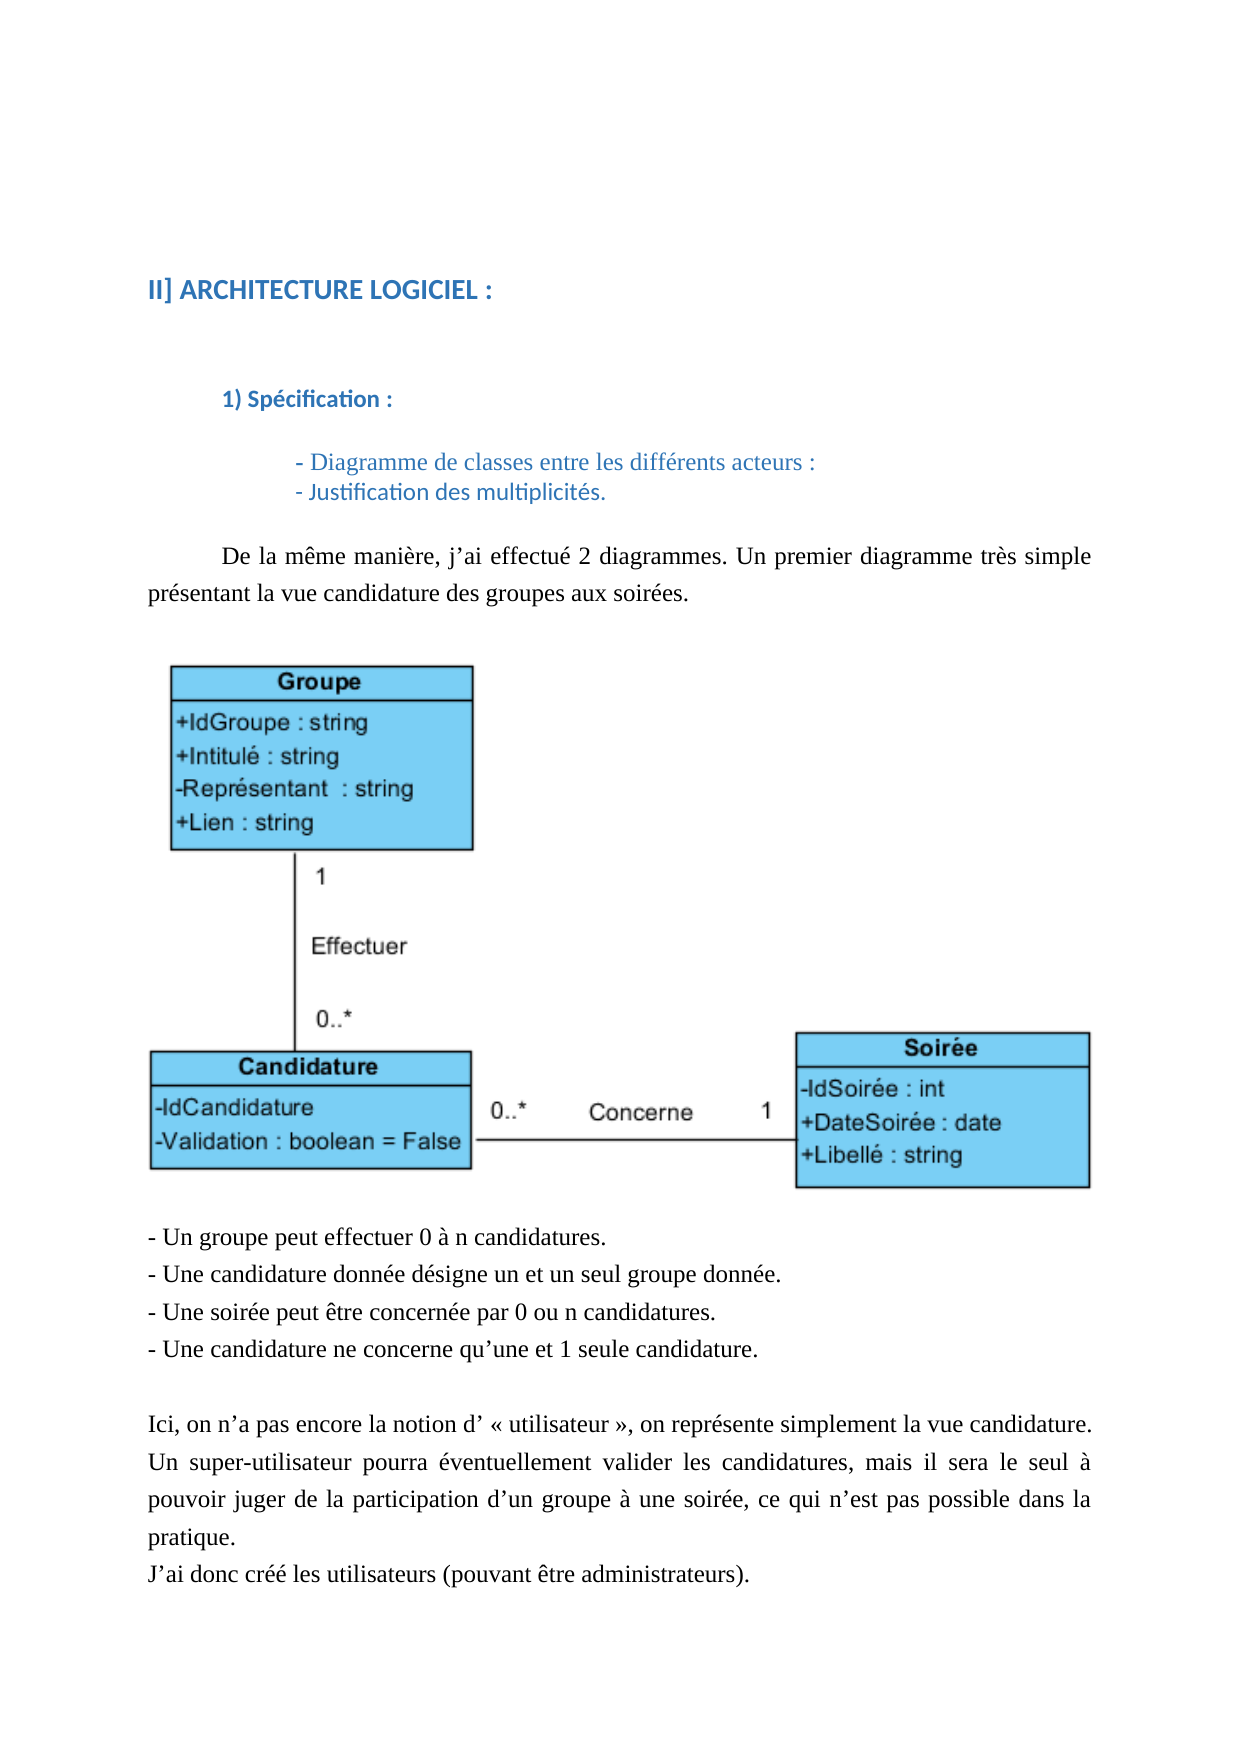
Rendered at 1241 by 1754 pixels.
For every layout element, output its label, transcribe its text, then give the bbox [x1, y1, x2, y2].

text - Diagramme de classes entre les différents acteurs : [221, 439, 1093, 476]
text II] ARCHITECTURE LOGICIEL : [148, 271, 1093, 307]
text - Une candidature ne concerne qu’une et 1 seule candidature. [148, 1326, 1093, 1363]
text - Une candidature donnée désigne un et un seul groupe donnée. [148, 1251, 1093, 1288]
picture [147, 644, 1116, 1214]
text - Une soirée peut être concernée par 0 ou n candidatures. [148, 1288, 1093, 1326]
text Ici, on n’a pas encore la notion d’ « utilisateur », on représente simplement la vue candidature. Un super-utilisateur pourra éventuellement valider les candidatures, mais il sera le seul à pouvoir juger de la participation d’un groupe à une soirée, ce qui n’est pas possible dans la pratique. [148, 1401, 1093, 1551]
text J’ai donc créé les utilisateurs (pouvant être administrateurs). [148, 1551, 1093, 1588]
text - Justification des multiplicités. [221, 476, 1093, 507]
text - Un groupe peut effectuer 0 à n candidatures. [148, 1214, 1093, 1251]
text De la même manière, j’ai effectué 2 diagrammes. Un premier diagramme très simple présentant la vue candidature des groupes aux soirées. [148, 532, 1093, 607]
text 1) Spécification : [148, 383, 1093, 413]
